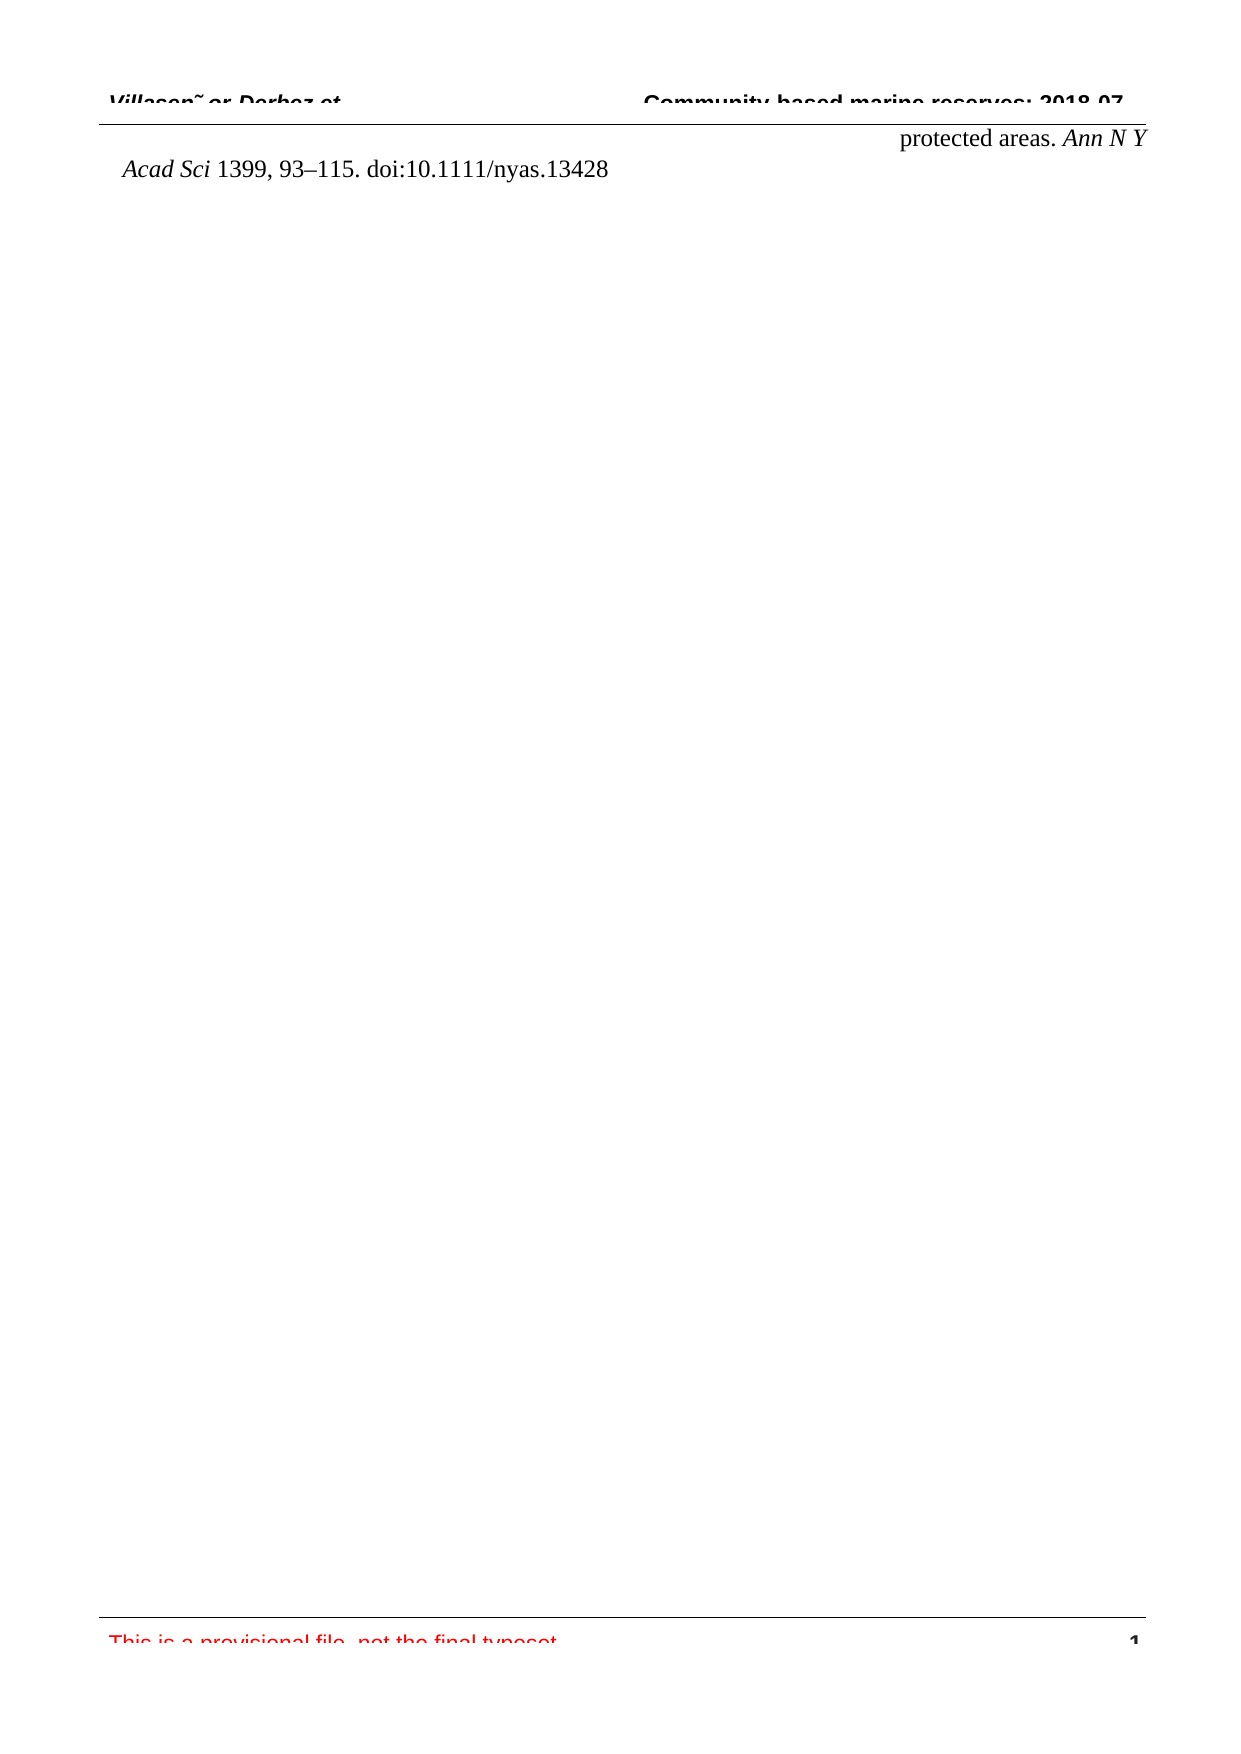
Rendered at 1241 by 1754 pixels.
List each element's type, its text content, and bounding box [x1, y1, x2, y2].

text Acad Sci 1399, 93–115. doi:10.1111/nyas.13428 [122, 154, 1240, 183]
